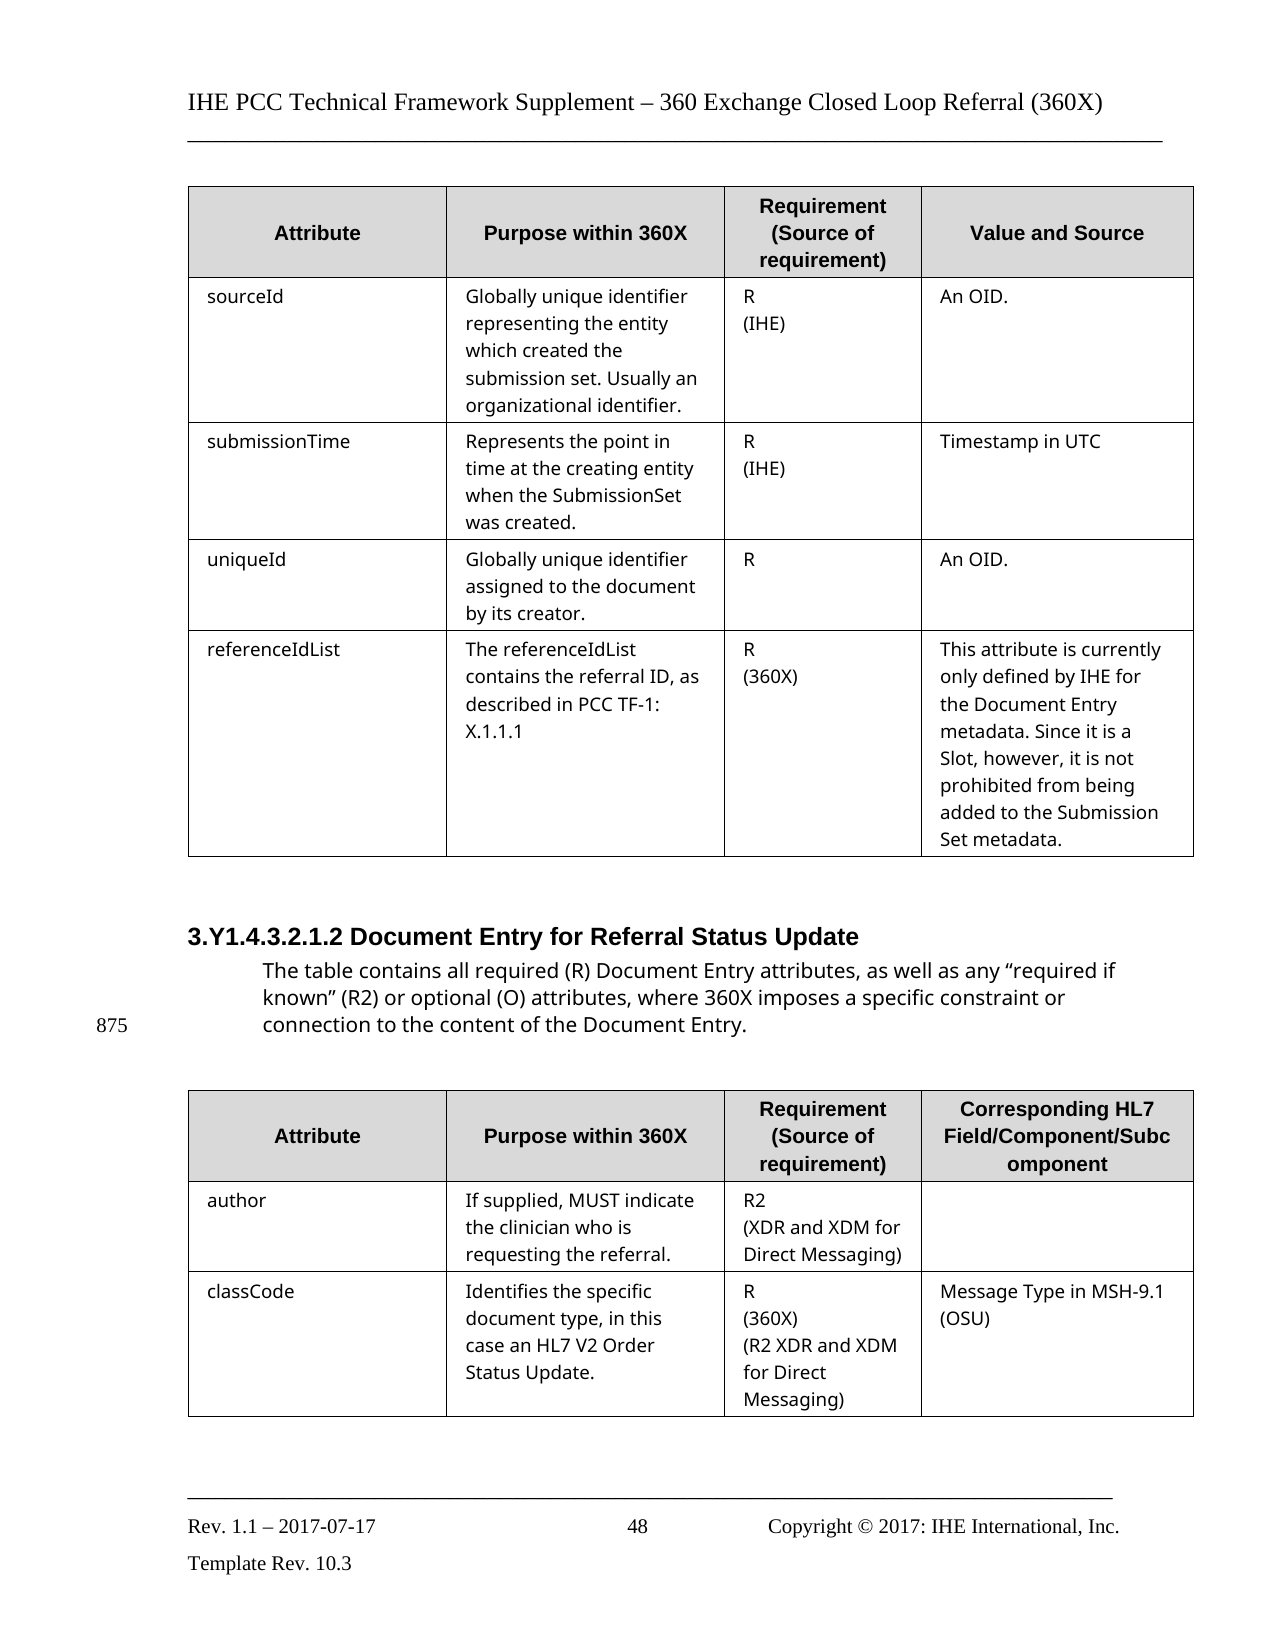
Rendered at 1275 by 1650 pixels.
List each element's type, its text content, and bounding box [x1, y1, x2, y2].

table_header Purpose within 360X [447, 187, 724, 277]
table_cell Message Type in MSH-9.1 (OSU) [922, 1272, 1193, 1416]
table_header Requirement (Source of requirement) [725, 1091, 921, 1181]
table_cell Globally unique identifier representing the entity which created the submission set. Usually an organizational identifier. [447, 278, 724, 422]
table_cell [922, 1182, 1193, 1271]
table_cell R [725, 540, 921, 630]
table_cell referenceIdList [189, 631, 446, 856]
table_header Requirement (Source of requirement) [725, 187, 921, 277]
table_header Attribute [189, 187, 446, 277]
text The table contains all required (R) Document Entry attributes, as well as any “required if known” (R2) or optional (O) attributes, where 360X imposes a specific constraint or connection to the content of the Document Entry. [262, 957, 1162, 1038]
table_cell author [189, 1182, 446, 1271]
table_cell R (IHE) [725, 278, 921, 422]
table_cell An OID. [922, 278, 1193, 422]
table_cell If supplied, MUST indicate the clinician who is requesting the referral. [447, 1182, 724, 1271]
table_cell The referenceIdList contains the referral ID, as described in PCC TF-1: X.1.1.1 [447, 631, 724, 856]
table_cell Timestamp in UTC [922, 423, 1193, 539]
table_cell R (360X) (R2 XDR and XDM for Direct Messaging) [725, 1272, 921, 1416]
table_cell Globally unique identifier assigned to the document by its creator. [447, 540, 724, 630]
table_cell Identifies the specific document type, in this case an HL7 V2 Order Status Update. [447, 1272, 724, 1416]
table_header Value and Source [922, 187, 1193, 277]
table_header Attribute [189, 1091, 446, 1181]
table_header Purpose within 360X [447, 1091, 724, 1181]
table_header Corresponding HL7 Field/Component/Subcomponent [922, 1091, 1193, 1181]
table_cell uniqueId [189, 540, 446, 630]
table_cell This attribute is currently only defined by IHE for the Document Entry metadata. Since it is a Slot, however, it is not prohibited from being added to the Submission Set metadata. [922, 631, 1193, 856]
table_cell classCode [189, 1272, 446, 1416]
table_cell R (IHE) [725, 423, 921, 539]
table_cell R2 (XDR and XDM for Direct Messaging) [725, 1182, 921, 1271]
subtitle 3.Y1.4.3.2.1.2 Document Entry for Referral Status Update [187, 922, 1162, 950]
table_cell sourceId [189, 278, 446, 422]
table_cell R (360X) [725, 631, 921, 856]
table_cell submissionTime [189, 423, 446, 539]
table_cell Represents the point in time at the creating entity when the SubmissionSet was created. [447, 423, 724, 539]
table_cell An OID. [922, 540, 1193, 630]
